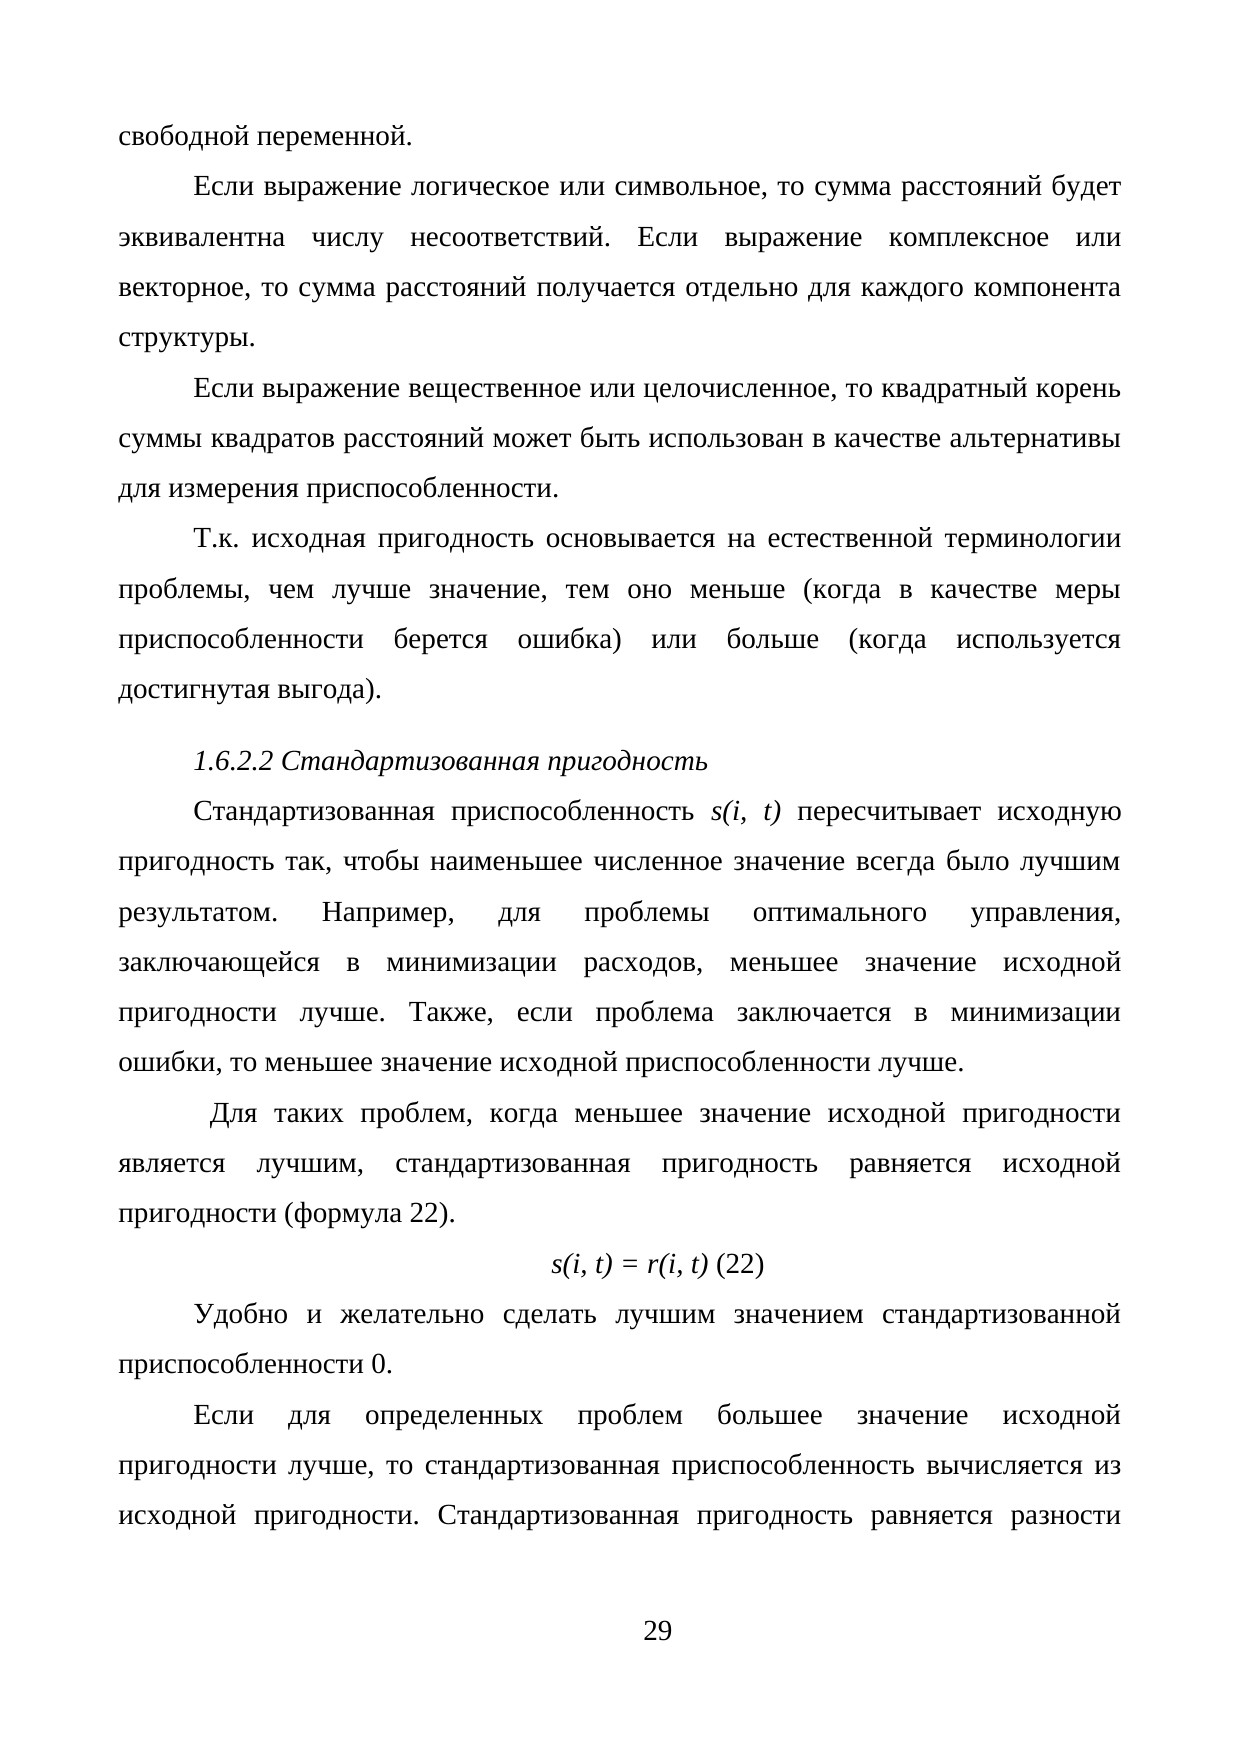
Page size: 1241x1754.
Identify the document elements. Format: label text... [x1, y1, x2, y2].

text Для таких проблем, когда меньшее значение исходной пригодности является лучшим, стандартизованная пригодность равняется исходной пригодности (формула 22). [118, 1095, 1122, 1229]
subtitle 1.6.2.2 Стандартизованная пригодность [118, 743, 1122, 776]
text Т.к. исходная пригодность основывается на естественной терминологии проблемы, чем лучше значение, тем оно меньше (когда в качестве меры приспособленности берется ошибка) или больше (когда используется достигнутая выгода). [118, 521, 1122, 705]
text s(i, t) = r(i, t) (22) [118, 1246, 1122, 1279]
text Если выражение логическое или символьное, то сумма расстояний будет эквивалентна числу несоответствий. Если выражение комплексное или векторное, то сумма расстояний получается отдельно для каждого компонента структуры. [118, 168, 1122, 353]
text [118, 118, 1122, 152]
text Удобно и желательно сделать лучшим значением стандартизованной приспособленности 0. [118, 1296, 1122, 1380]
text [118, 1397, 1122, 1531]
text Если выражение вещественное или целочисленное, то квадратный корень суммы квадратов расстояний может быть использован в качестве альтернативы для измерения приспособленности. [118, 370, 1122, 504]
text Стандартизованная приспособленность s(i, t) пересчитывает исходную пригодность так, чтобы наименьшее численное значение всегда было лучшим результатом. Например, для проблемы оптимального управления, заключающейся в минимизации расходов, меньшее значение исходной пригодности лучше. Также, если проблема заключается в минимизации ошибки, то меньшее значение исходной приспособленности лучше. [118, 793, 1122, 1078]
